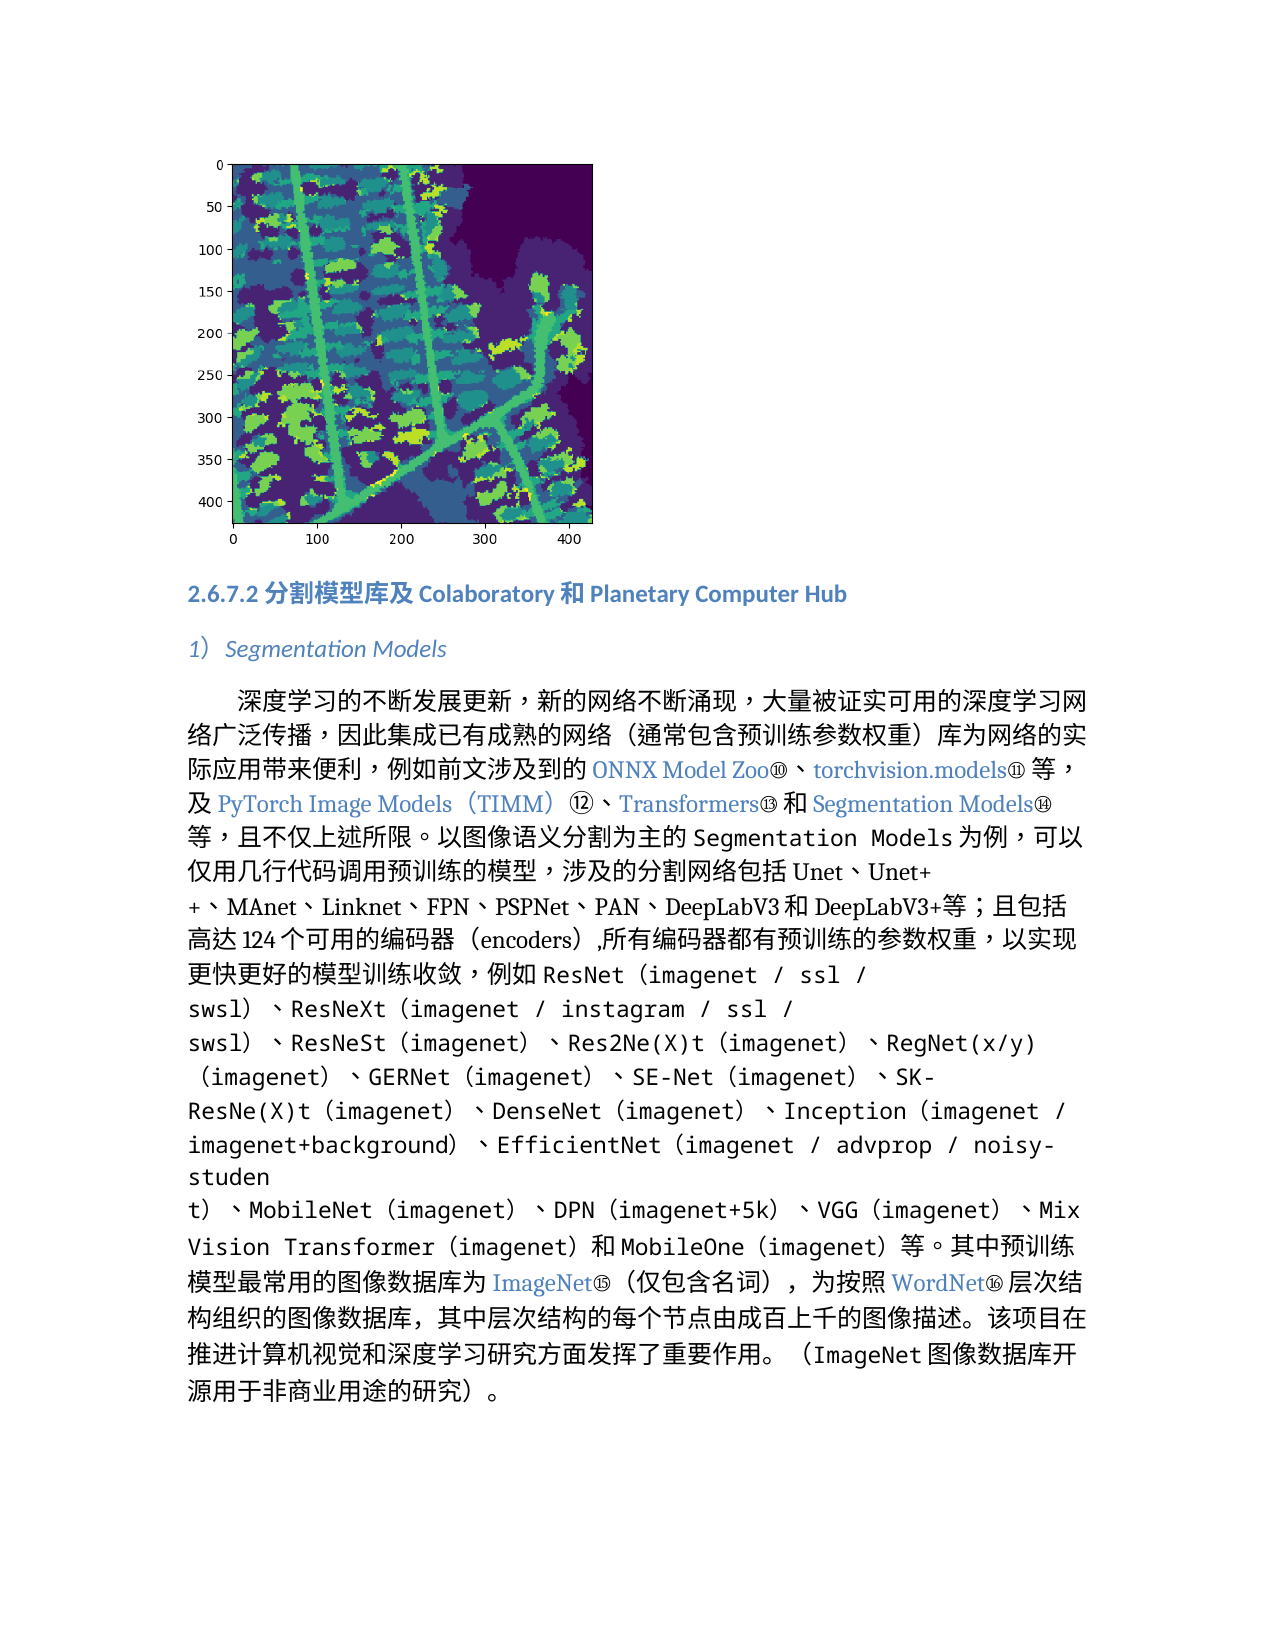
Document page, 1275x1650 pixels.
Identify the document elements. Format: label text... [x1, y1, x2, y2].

subtitle 2.6.7.2 分割模型库及Colaboratory和Planetary Computer Hub [187, 576, 1087, 610]
text 深度学习的不断发展更新，新的网络不断涌现，大量被证实可用的深度学习网络广泛传播，因此集成已有成熟的网络（通常包含预训练参数权重）库为网络的实际应用带来便利，例如前文涉及到的ONNX Model Zoo⑩、torchvision.models⑪等，及PyTorch Image Models（TIMM）⑫、Transformers⑬和Segmentation Models⑭等，且不仅上述所限。以图像语义分割为主的Segmentation Models为例，可以仅用几行代码调用预训练的模型，涉及的分割网络包括Unet、Unet++、MAnet、Linknet、FPN、PSPNet、PAN、DeepLabV3和DeepLabV3+等；且包括高达124个可用的编码器（encoders）,所有编码器都有预训练的参数权重，以实现更快更好的模型训练收敛，例如ResNet（imagenet / ssl / swsl）、ResNeXt（imagenet / instagram / ssl / swsl）、ResNeSt（imagenet）、Res2Ne(X)t（imagenet）、RegNet(x/y)（imagenet）、GERNet（imagenet）、SE-Net（imagenet）、SK-ResNe(X)t（imagenet）、DenseNet（imagenet）、Inception（imagenet / imagenet+background）、EfficientNet（imagenet / advprop / noisy-student）、MobileNet（imagenet）、DPN（imagenet+5k）、VGG（imagenet）、Mix Vision Transformer（imagenet）和MobileOne（imagenet）等。其中预训练模型最常用的图像数据库为ImageNet⑮（仅包含名词），为按照WordNet⑯层次结构组织的图像数据库，其中层次结构的每个节点由成百上千的图像描述。该项目在推进计算机视觉和深度学习研究方面发挥了重要作用。（ImageNet图像数据库开源用于非商业用途的研究）。 [187, 684, 1087, 1407]
picture [187, 150, 600, 556]
subtitle 1）Segmentation Models [187, 631, 1087, 665]
